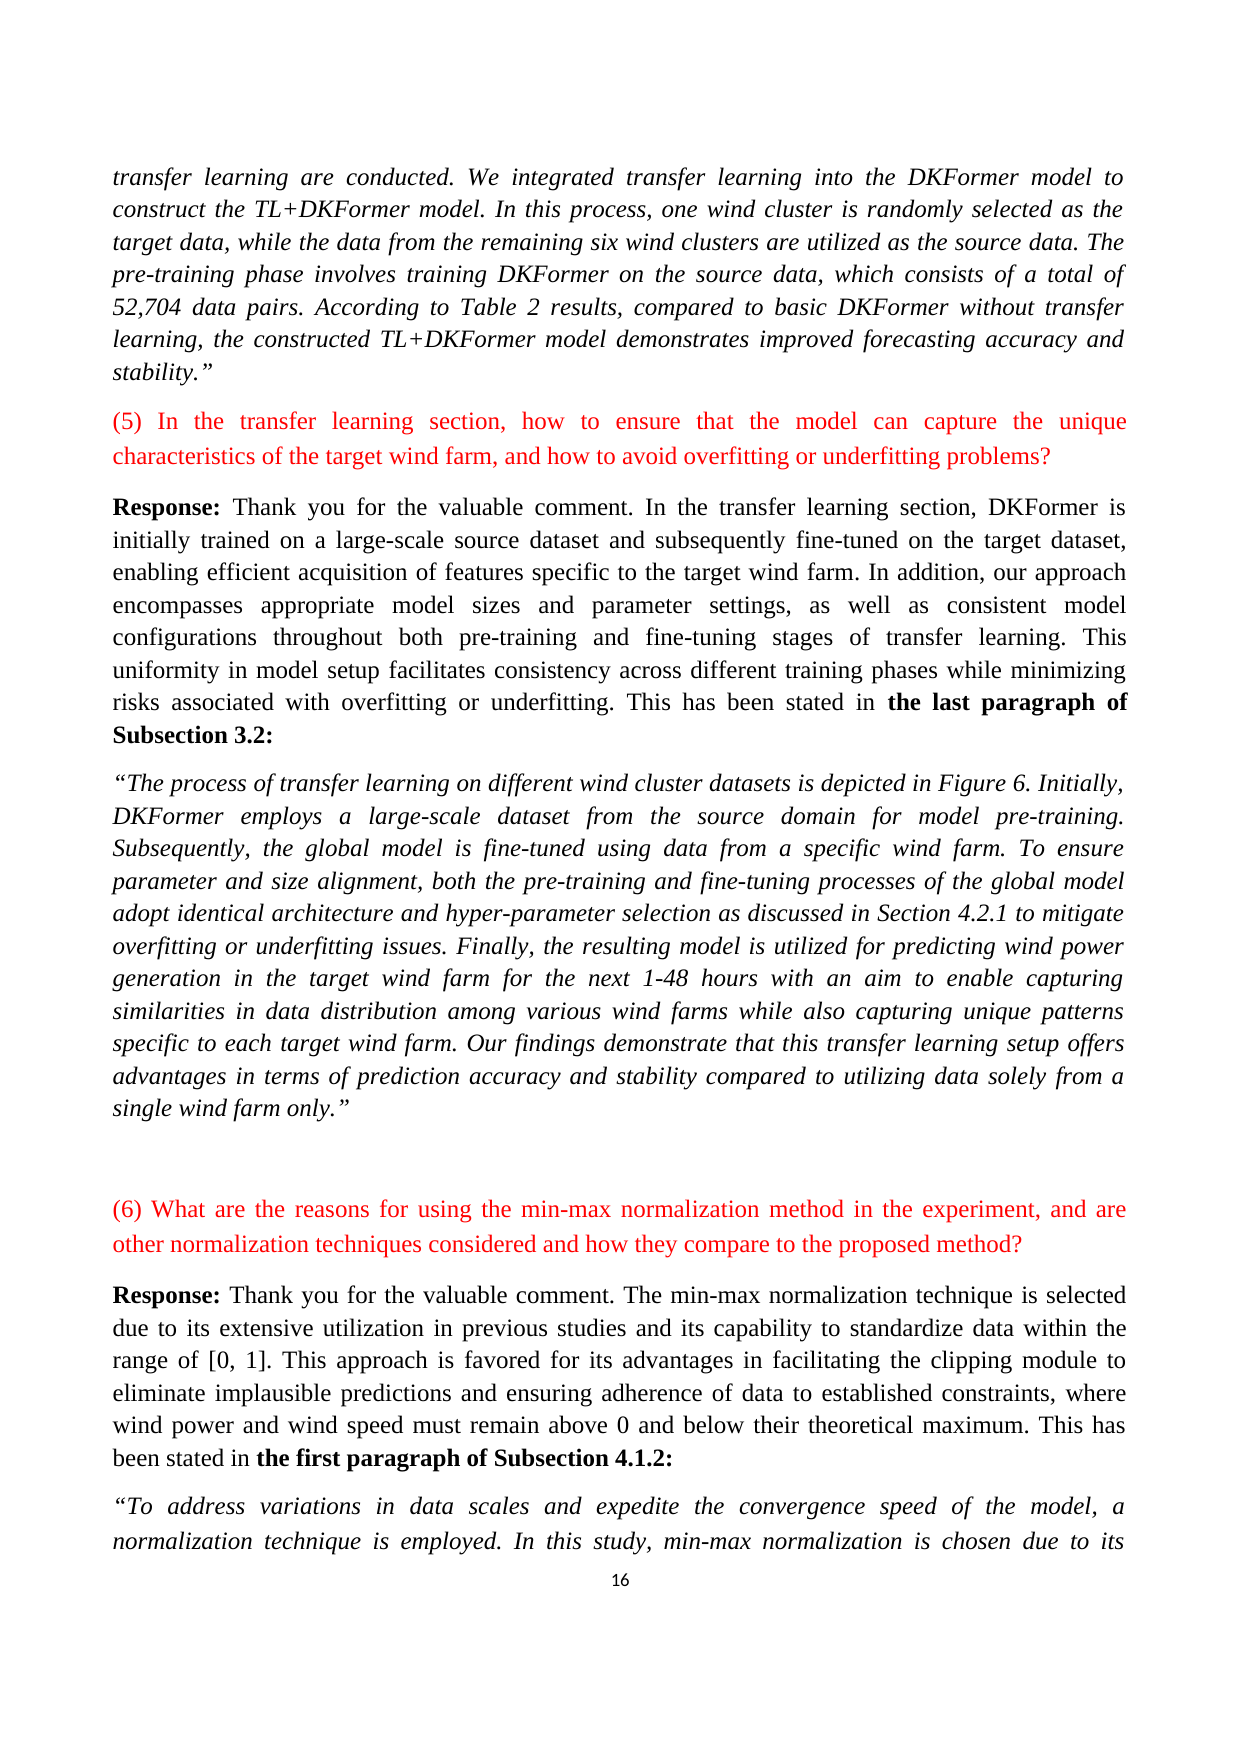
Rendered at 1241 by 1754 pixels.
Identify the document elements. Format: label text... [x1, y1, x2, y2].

text (5) In the transfer learning section, how to ensure that the model can capture the unique characteristics of the target wind farm, and how to avoid overfitting or underfitting problems? [112, 404, 1128, 471]
text Response: Thank you for the valuable comment. The min-max normalization technique is selected due to its extensive utilization in previous studies and its capability to standardize data within the range of [0, 1]. This approach is favored for its advantages in facilitating the clipping module to eliminate implausible predictions and ensuring adherence of data to established constraints, where wind power and wind speed must remain above 0 and below their theoretical maximum. This has been stated in the first paragraph of Subsection 4.1.2: [112, 1278, 1128, 1473]
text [112, 160, 1128, 388]
text Response: Thank you for the valuable comment. In the transfer learning section, DKFormer is initially trained on a large-scale source dataset and subsequently fine-tuned on the target dataset, enabling efficient acquisition of features specific to the target wind farm. In addition, our approach encompasses appropriate model sizes and parameter settings, as well as consistent model configurations throughout both pre-training and fine-tuning stages of transfer learning. This uniformity in model setup facilitates consistency across different training phases while minimizing risks associated with overfitting or underfitting. This has been stated in the last paragraph of Subsection 3.2: [112, 490, 1128, 750]
text (6) What are the reasons for using the min-max normalization method in the experiment, and are other normalization techniques considered and how they compare to the proposed method? [112, 1192, 1128, 1259]
text “The process of transfer learning on different wind cluster datasets is depicted in Figure 6. Initially, DKFormer employs a large-scale dataset from the source domain for model pre-training. Subsequently, the global model is fine-tuned using data from a specific wind farm. To ensure parameter and size alignment, both the pre-training and fine-tuning processes of the global model adopt identical architecture and hyper-parameter selection as discussed in Section 4.2.1 to mitigate overfitting or underfitting issues. Finally, the resulting model is utilized for predicting wind power generation in the target wind farm for the next 1-48 hours with an aim to enable capturing similarities in data distribution among various wind farms while also capturing unique patterns specific to each target wind farm. Our findings demonstrate that this transfer learning setup offers advantages in terms of prediction accuracy and stability compared to utilizing data solely from a single wind farm only.” [112, 767, 1128, 1124]
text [112, 1489, 1128, 1557]
